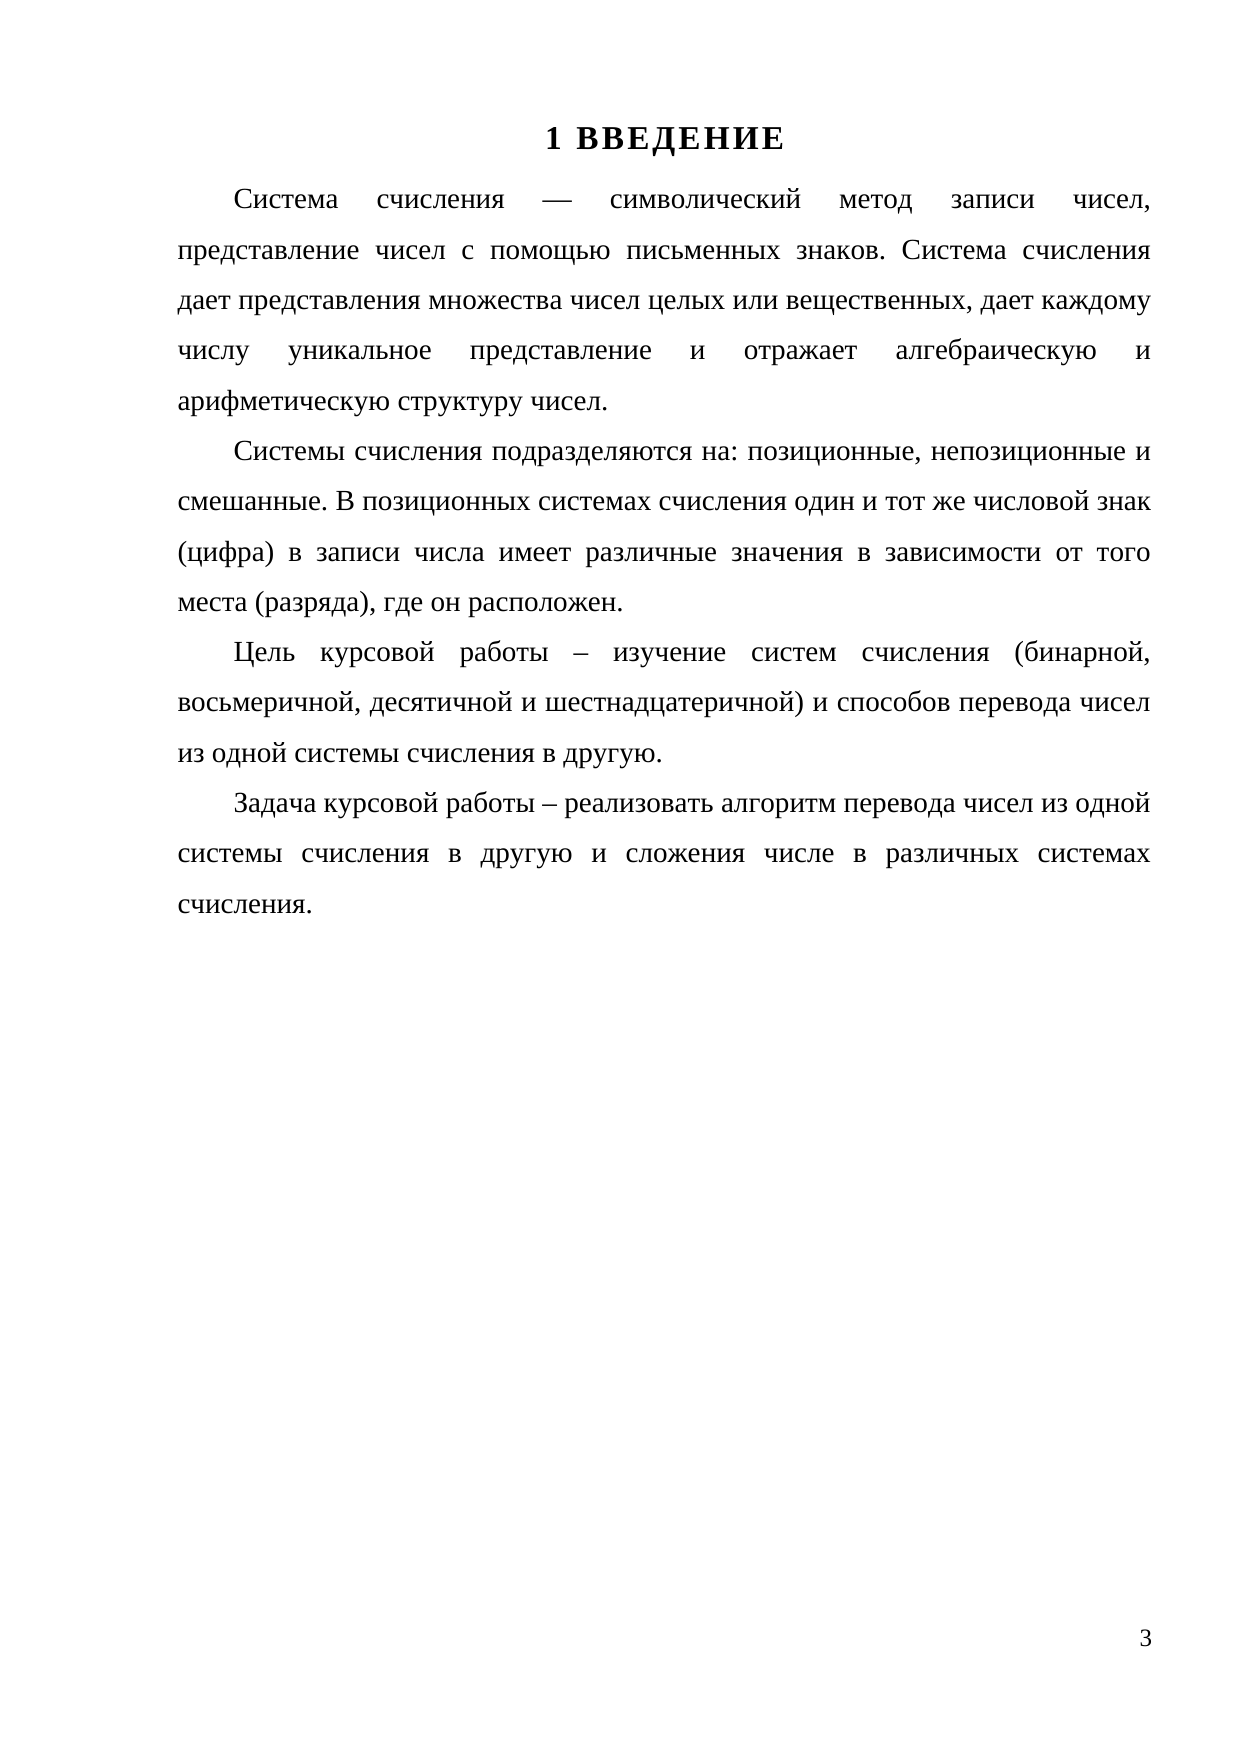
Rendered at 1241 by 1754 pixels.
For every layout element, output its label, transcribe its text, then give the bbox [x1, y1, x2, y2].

text Задача курсовой работы – реализовать алгоритм перевода чисел из одной системы счисления в другую и сложения числе в различных системах счисления. [177, 785, 1152, 919]
text Системы счисления подразделяются на: позиционные, непозиционные и смешанные. В позиционных системах счисления один и тот же числовой знак (цифра) в записи числа имеет различные значения в зависимости от того места (разряда), где он расположен. [177, 433, 1152, 617]
subtitle ВВЕДЕНИЕ [177, 118, 1152, 156]
text Система счисления — символический метод записи чисел, представление чисел с помощью письменных знаков. Система счисления дает представления множества чисел целых или вещественных, дает каждому числу уникальное представление и отражает алгебраическую и арифметическую структуру чисел. [177, 181, 1152, 416]
text Цель курсовой работы – изучение систем счисления (бинарной, восьмеричной, десятичной и шестнадцатеричной) и способов перевода чисел из одной системы счисления в другую. [177, 634, 1152, 768]
